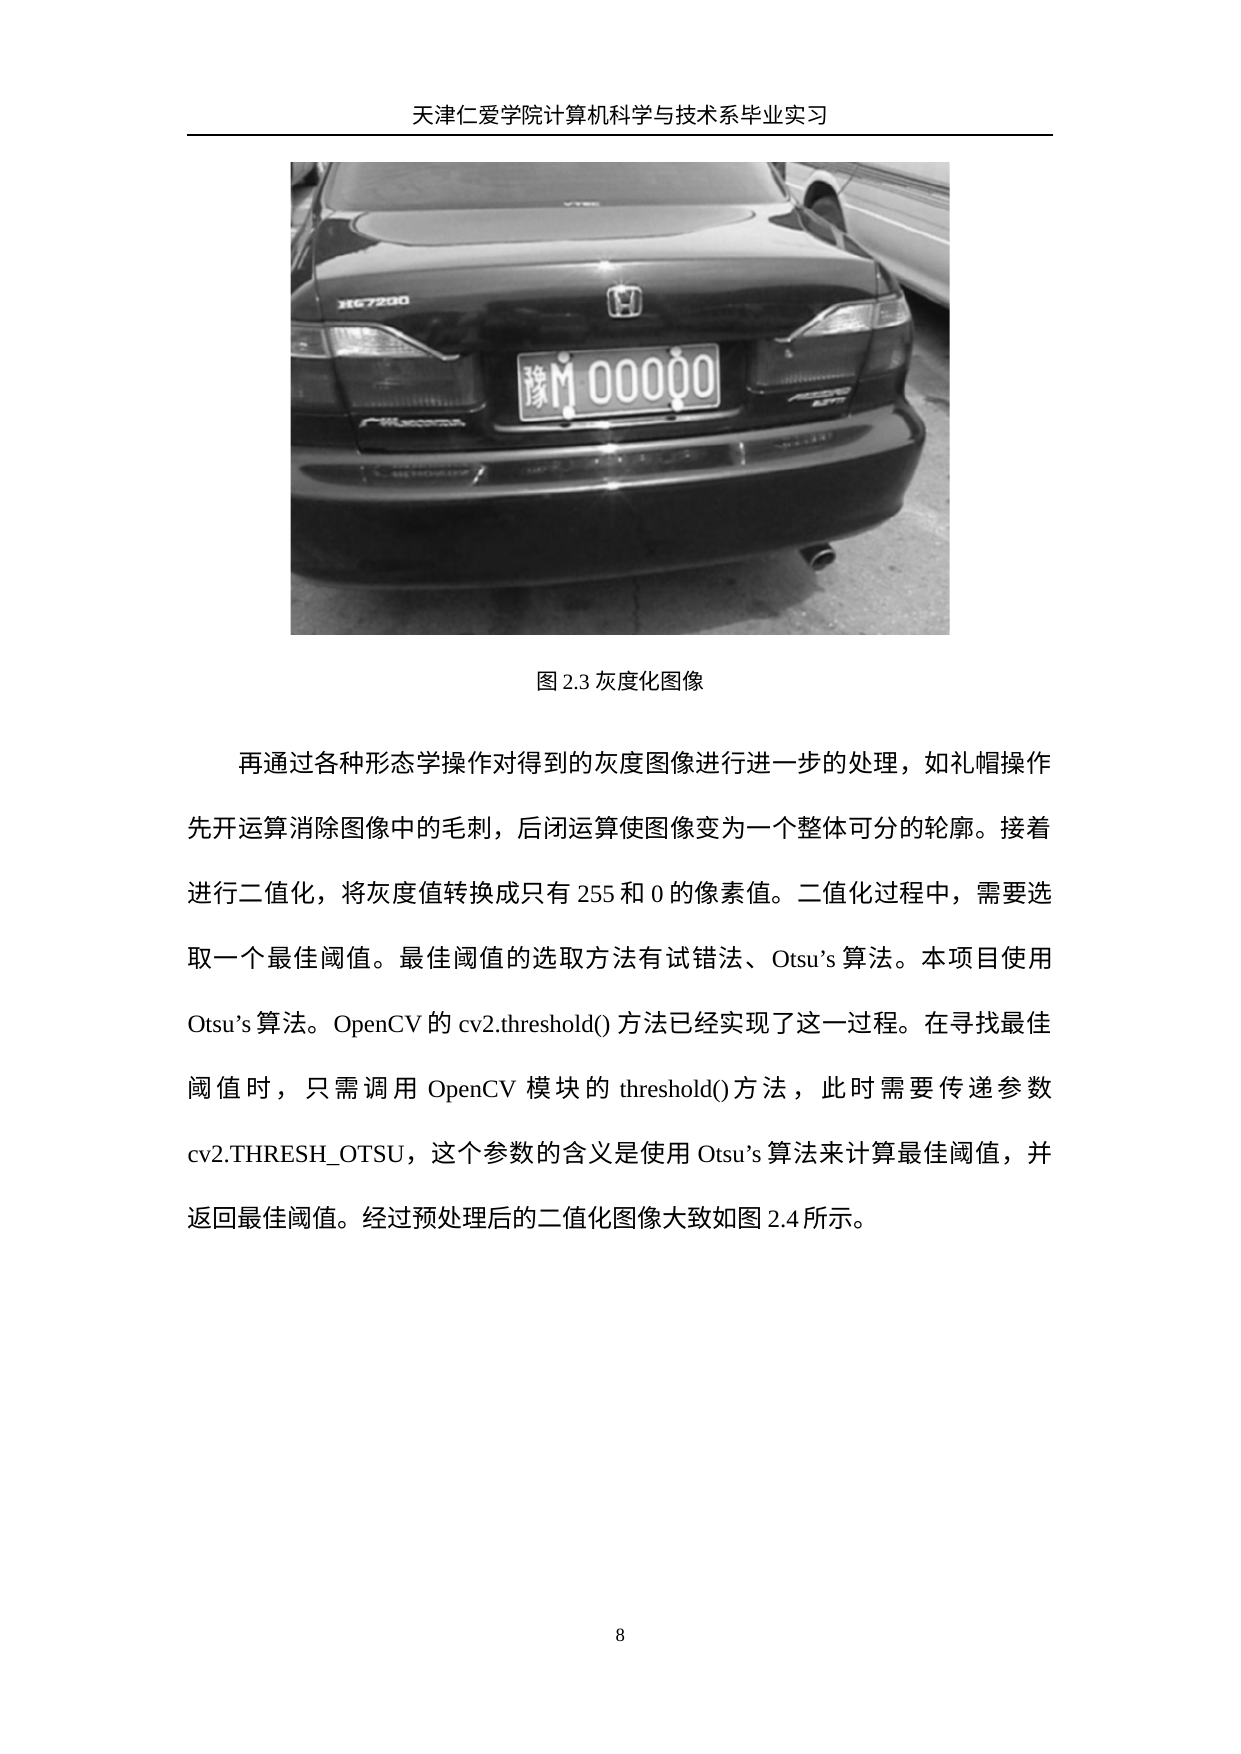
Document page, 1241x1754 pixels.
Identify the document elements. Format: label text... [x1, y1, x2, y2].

picture [290, 162, 950, 635]
text 再通过各种形态学操作对得到的灰度图像进行进一步的处理，如礼帽操作。先开运算消除图像中的毛刺，后闭运算使图像变为一个整体可分的轮廓。接着进行二值化，将灰度值转换成只有255和0的像素值。二值化过程中，需要选取一个最佳阈值。最佳阈值的选取方法有试错法、Otsu’s算法。本项目使用Otsu’s算法。OpenCV的cv2.threshold() 方法已经实现了这一过程。在寻找最佳阈值时，只需调用OpenCV模块的threshold()方法，此时需要传递参数cv2.THRESH_OTSU，这个参数的含义是使用Otsu’s算法来计算最佳阈值，并返回最佳阈值。经过预处理后的二值化图像大致如图2.4所示。 [187, 729, 1053, 1249]
text 图2.3 灰度化图像 [187, 664, 1053, 696]
